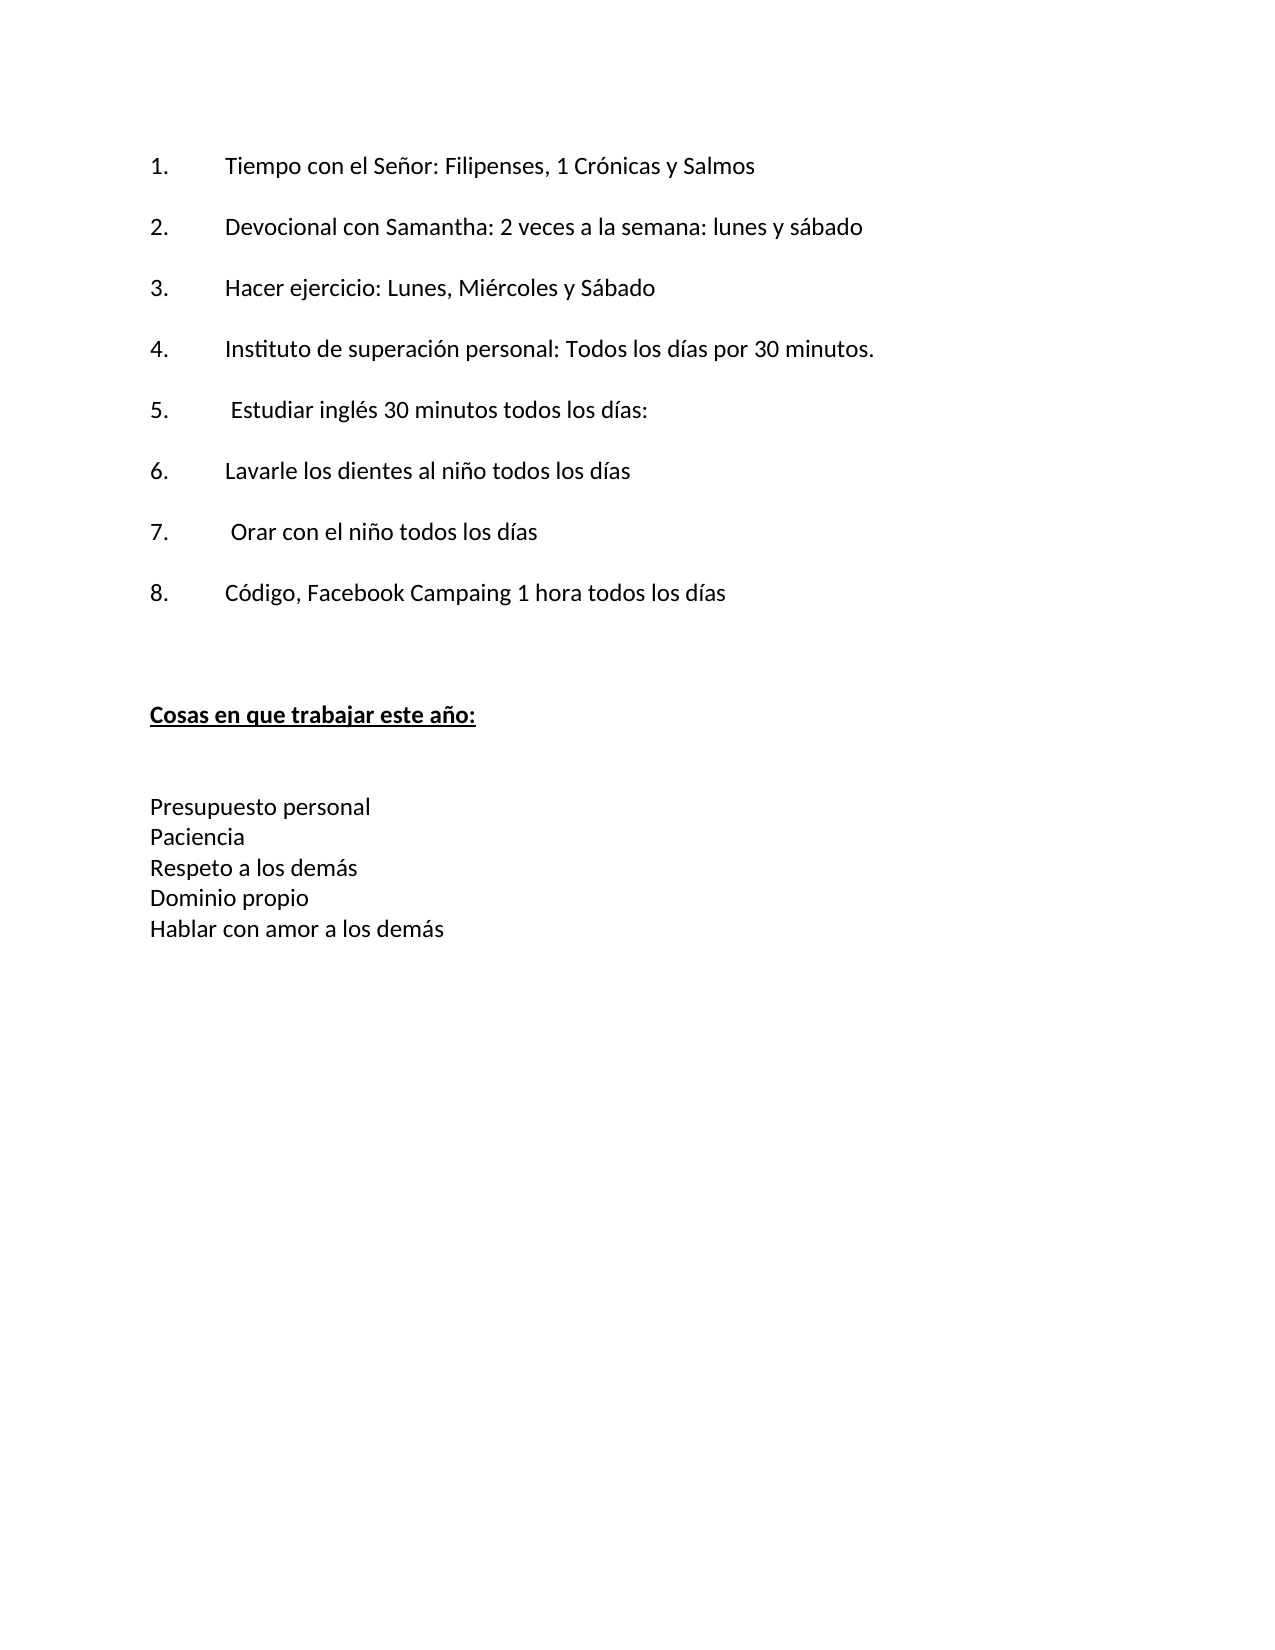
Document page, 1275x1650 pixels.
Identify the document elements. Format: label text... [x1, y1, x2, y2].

text 1. Tiempo con el Señor: Filipenses, 1 Crónicas y Salmos [150, 150, 1125, 181]
text Paciencia [150, 821, 1125, 852]
text Cosas en que trabajar este año: [150, 699, 1125, 730]
text 4. Instituto de superación personal: Todos los días por 30 minutos. [150, 333, 1125, 364]
text 7. Orar con el niño todos los días [150, 516, 1125, 547]
text 5. Estudiar inglés 30 minutos todos los días: [150, 394, 1125, 425]
text Respeto a los demás [150, 852, 1125, 882]
text Dominio propio [150, 882, 1125, 913]
text 2. Devocional con Samantha: 2 veces a la semana: lunes y sábado [150, 211, 1125, 242]
text 8. Código, Facebook Campaing 1 hora todos los días [150, 577, 1125, 608]
text Hablar con amor a los demás [150, 913, 1125, 943]
text 3. Hacer ejercicio: Lunes, Miércoles y Sábado [150, 272, 1125, 303]
text 6. Lavarle los dientes al niño todos los días [150, 455, 1125, 486]
text Presupuesto personal [150, 791, 1125, 821]
